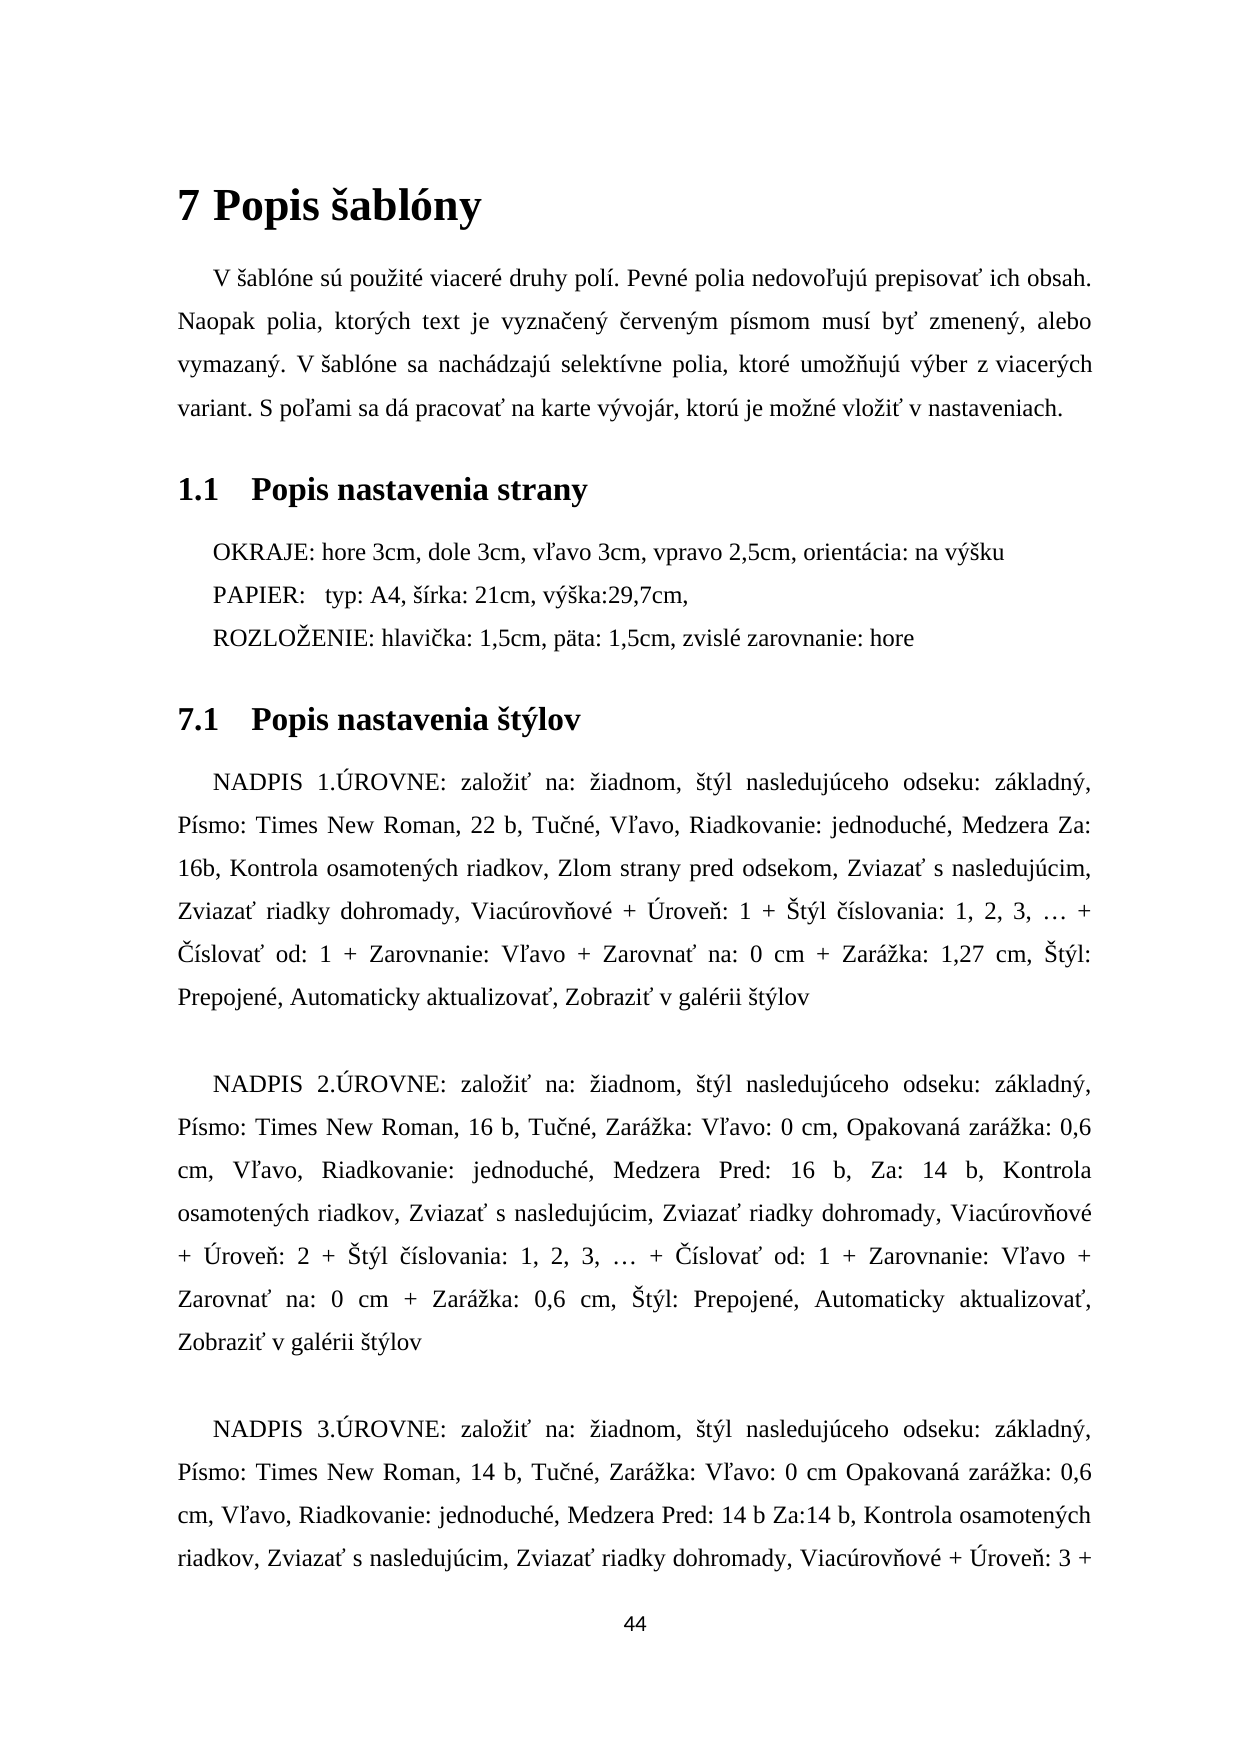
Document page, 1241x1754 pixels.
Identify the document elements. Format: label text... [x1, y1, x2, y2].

text ROZLOŽENIE: hlavička: 1,5cm, päta: 1,5cm, zvislé zarovnanie: hore [177, 623, 1092, 652]
text PAPIER: typ: A4, šírka: 21cm, výška:29,7cm, [177, 580, 1092, 608]
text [177, 1414, 1092, 1572]
list Popis nastavenia strany [177, 469, 1092, 507]
text OKRAJE: hore 3cm, dole 3cm, vľavo 3cm, vpravo 2,5cm, orientácia: na výšku [177, 537, 1092, 565]
text Popis šablóny [177, 177, 1092, 230]
text NADPIS 1.ÚROVNE: založiť na: žiadnom, štýl nasledujúceho odseku: základný, Písmo: Times New Roman, 22 b, Tučné, Vľavo, Riadkovanie: jednoduché, Medzera Za: 16b, Kontrola osamotených riadkov, Zlom strany pred odsekom, Zviazať s nasledujúcim, Zviazať riadky dohromady, Viacúrovňové + Úroveň: 1 + Štýl číslovania: 1, 2, 3, … + Číslovať od: 1 + Zarovnanie: Vľavo + Zarovnať na: 0 cm + Zarážka: 1,27 cm, Štýl: Prepojené, Automaticky aktualizovať, Zobraziť v galérii štýlov [177, 767, 1092, 1011]
text NADPIS 2.ÚROVNE: založiť na: žiadnom, štýl nasledujúceho odseku: základný, Písmo: Times New Roman, 16 b, Tučné, Zarážka: Vľavo: 0 cm, Opakovaná zarážka: 0,6 cm, Vľavo, Riadkovanie: jednoduché, Medzera Pred: 16 b, Za: 14 b, Kontrola osamotených riadkov, Zviazať s nasledujúcim, Zviazať riadky dohromady, Viacúrovňové + Úroveň: 2 + Štýl číslovania: 1, 2, 3, … + Číslovať od: 1 + Zarovnanie: Vľavo + Zarovnať na: 0 cm + Zarážka: 0,6 cm, Štýl: Prepojené, Automaticky aktualizovať, Zobraziť v galérii štýlov [177, 1069, 1092, 1356]
text V šablóne sú použité viaceré druhy polí. Pevné polia nedovoľujú prepisovať ich obsah. Naopak polia, ktorých text je vyznačený červeným písmom musí byť zmenený, alebo vymazaný. V šablóne sa nachádzajú selektívne polia, ktoré umožňujú výber z viacerých variant. S poľami sa dá pracovať na karte vývojár, ktorú je možné vložiť v nastaveniach. [177, 263, 1092, 421]
text Popis nastavenia štýlov [177, 699, 1092, 738]
